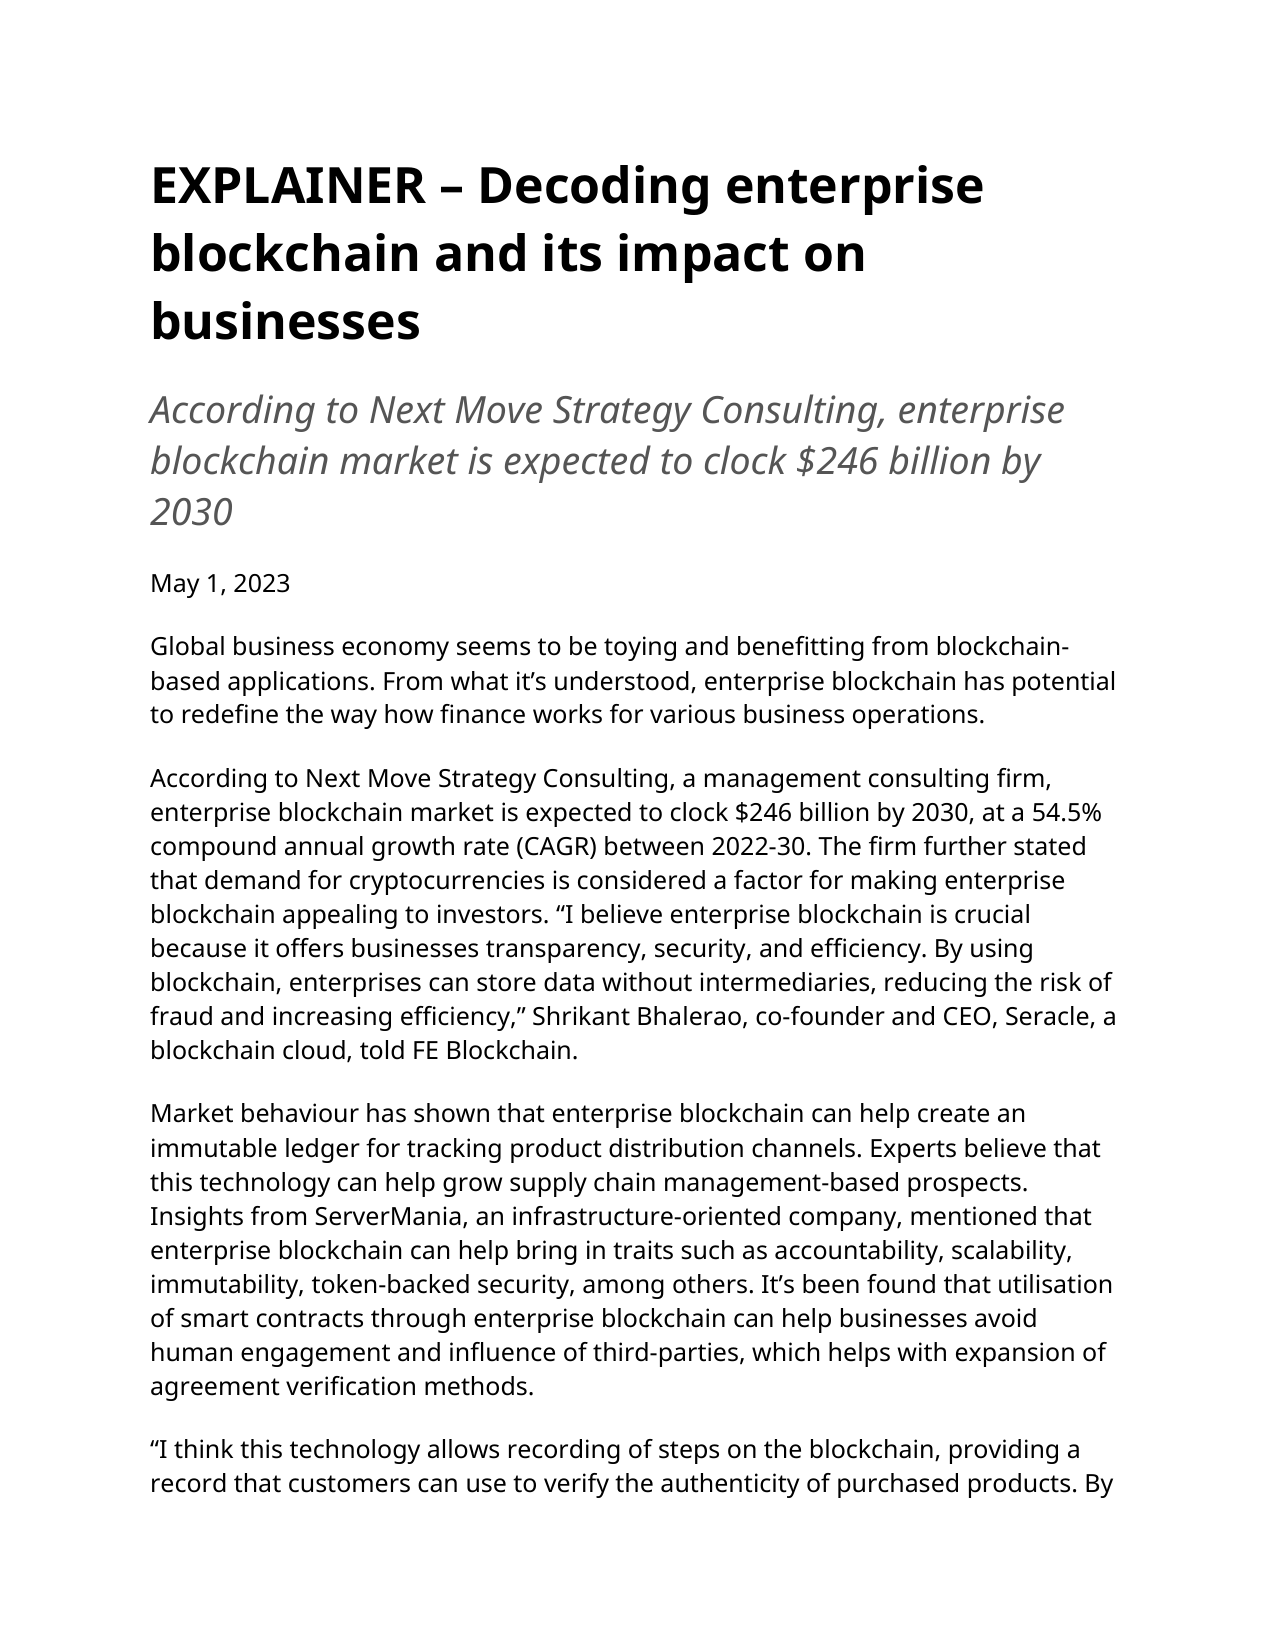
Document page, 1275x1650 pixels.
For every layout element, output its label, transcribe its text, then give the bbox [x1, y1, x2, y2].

text EXPLAINER – Decoding enterprise blockchain and its impact on businesses [150, 150, 1125, 354]
text Global business economy seems to be toying and benefitting from blockchain-based applications. From what it’s understood, enterprise blockchain has potential to redefine the way how finance works for various business operations. [150, 629, 1125, 731]
text May 1, 2023 [150, 566, 1125, 600]
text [150, 1432, 1125, 1500]
text According to Next Move Strategy Consulting, enterprise blockchain market is expected to clock $246 billion by 2030 [150, 383, 1125, 537]
text According to Next Move Strategy Consulting, a management consulting firm, enterprise blockchain market is expected to clock $246 billion by 2030, at a 54.5% compound annual growth rate (CAGR) between 2022-30. The firm further stated that demand for cryptocurrencies is considered a factor for making enterprise blockchain appealing to investors. “I believe enterprise blockchain is crucial because it offers businesses transparency, security, and efficiency. By using blockchain, enterprises can store data without intermediaries, reducing the risk of fraud and increasing efficiency,” Shrikant Bhalerao, co-founder and CEO, Seracle, a blockchain cloud, told FE Blockchain. [150, 760, 1125, 1067]
text Market behaviour has shown that enterprise blockchain can help create an immutable ledger for tracking product distribution channels. Experts believe that this technology can help grow supply chain management-based prospects. Insights from ServerMania, an infrastructure-oriented company, mentioned that enterprise blockchain can help bring in traits such as accountability, scalability, immutability, token-backed security, among others. It’s been found that utilisation of smart contracts through enterprise blockchain can help businesses avoid human engagement and influence of third-parties, which helps with expansion of agreement verification methods. [150, 1096, 1125, 1403]
